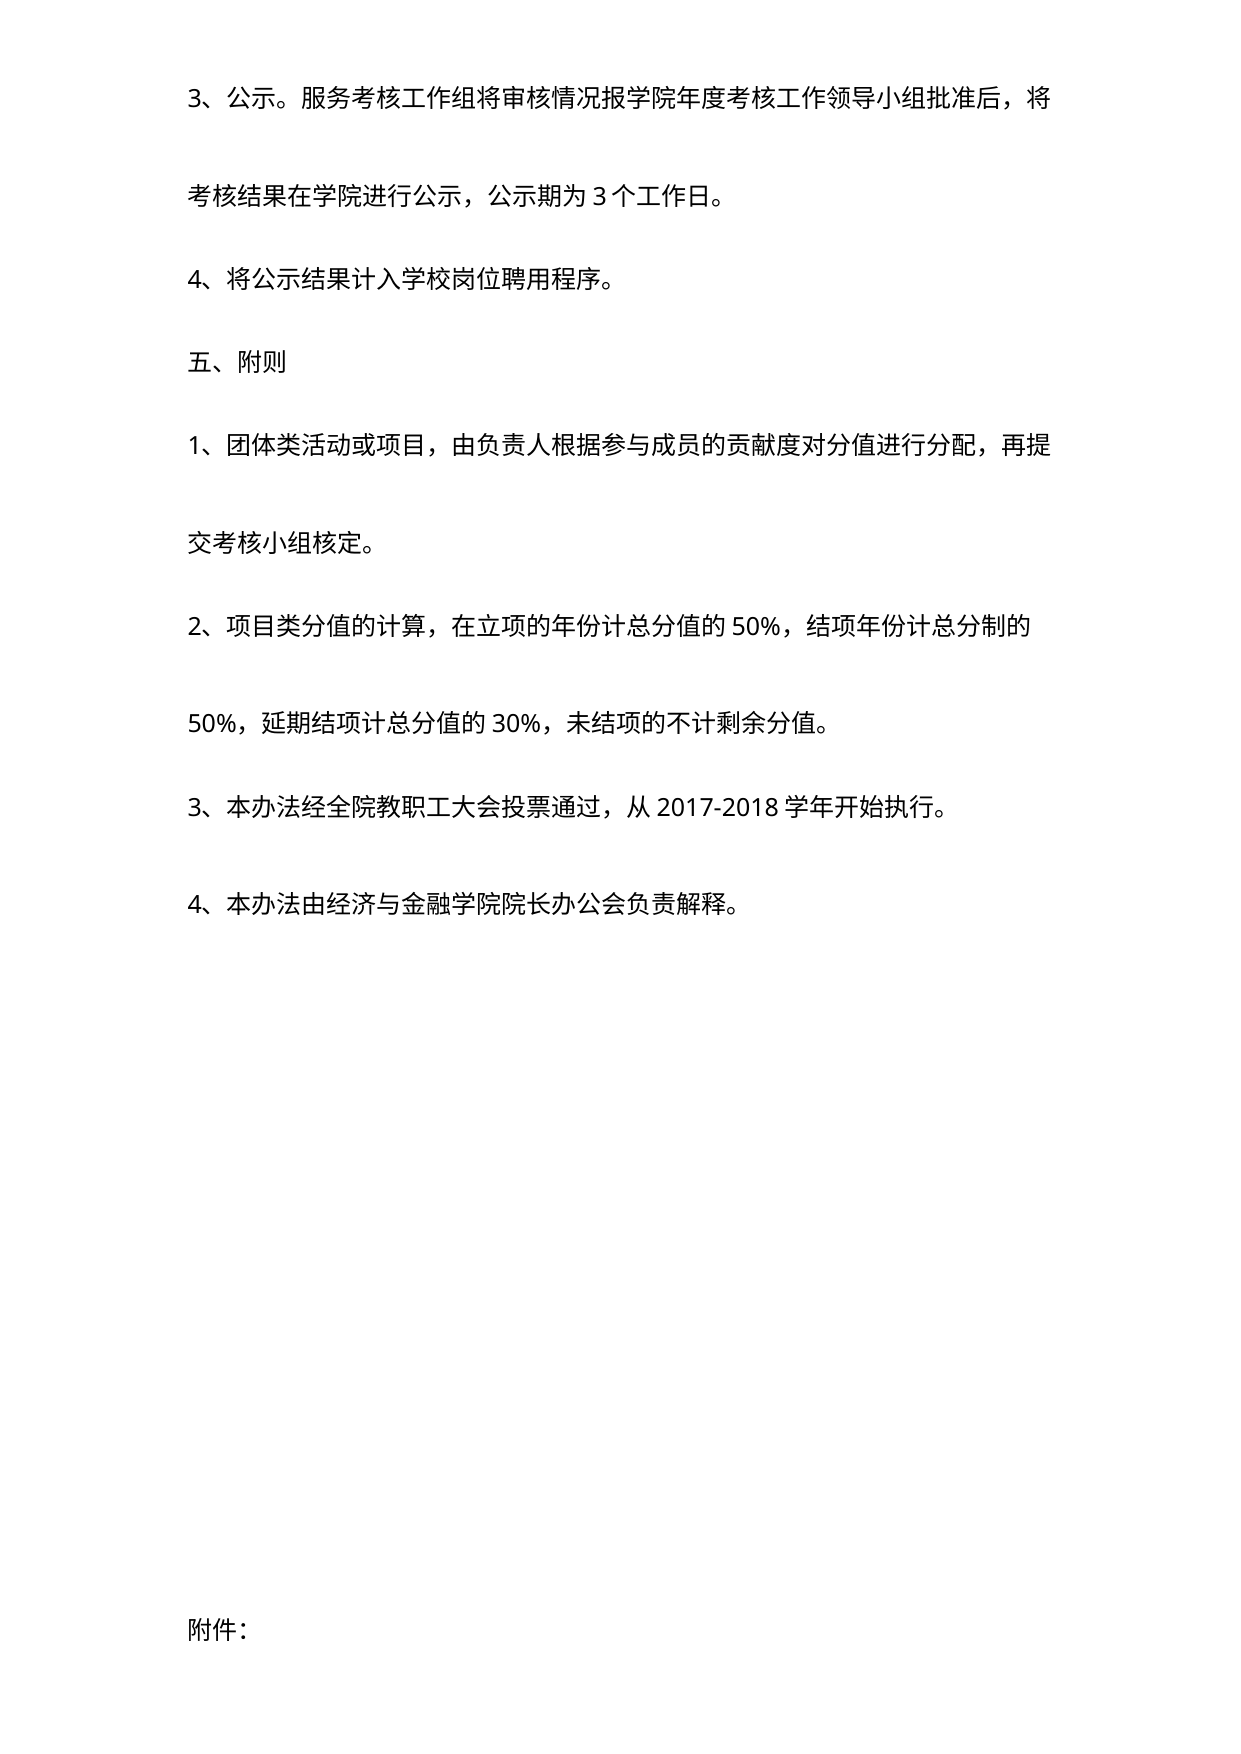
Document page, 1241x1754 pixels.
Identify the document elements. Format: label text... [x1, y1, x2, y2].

text 3、本办法经全院教职工大会投票通过，从2017-2018学年开始执行。 4、本办法由经济与金融学院院长办公会负责解释。 [187, 773, 1053, 935]
text 1、团体类活动或项目，由负责人根据参与成员的贡献度对分值进行分配，再提交考核小组核定。 [187, 411, 1053, 574]
text 4、将公示结果计入学校岗位聘用程序。 [187, 245, 1053, 310]
text 3、公示。服务考核工作组将审核情况报学院年度考核工作领导小组批准后，将考核结果在学院进行公示，公示期为3个工作日。 [187, 64, 1053, 227]
text 五、附则 [187, 328, 1053, 393]
text 附件： [187, 1596, 1053, 1661]
text 2、项目类分值的计算，在立项的年份计总分值的50%，结项年份计总分制的50%，延期结项计总分值的30%，未结项的不计剩余分值。 [187, 592, 1053, 754]
